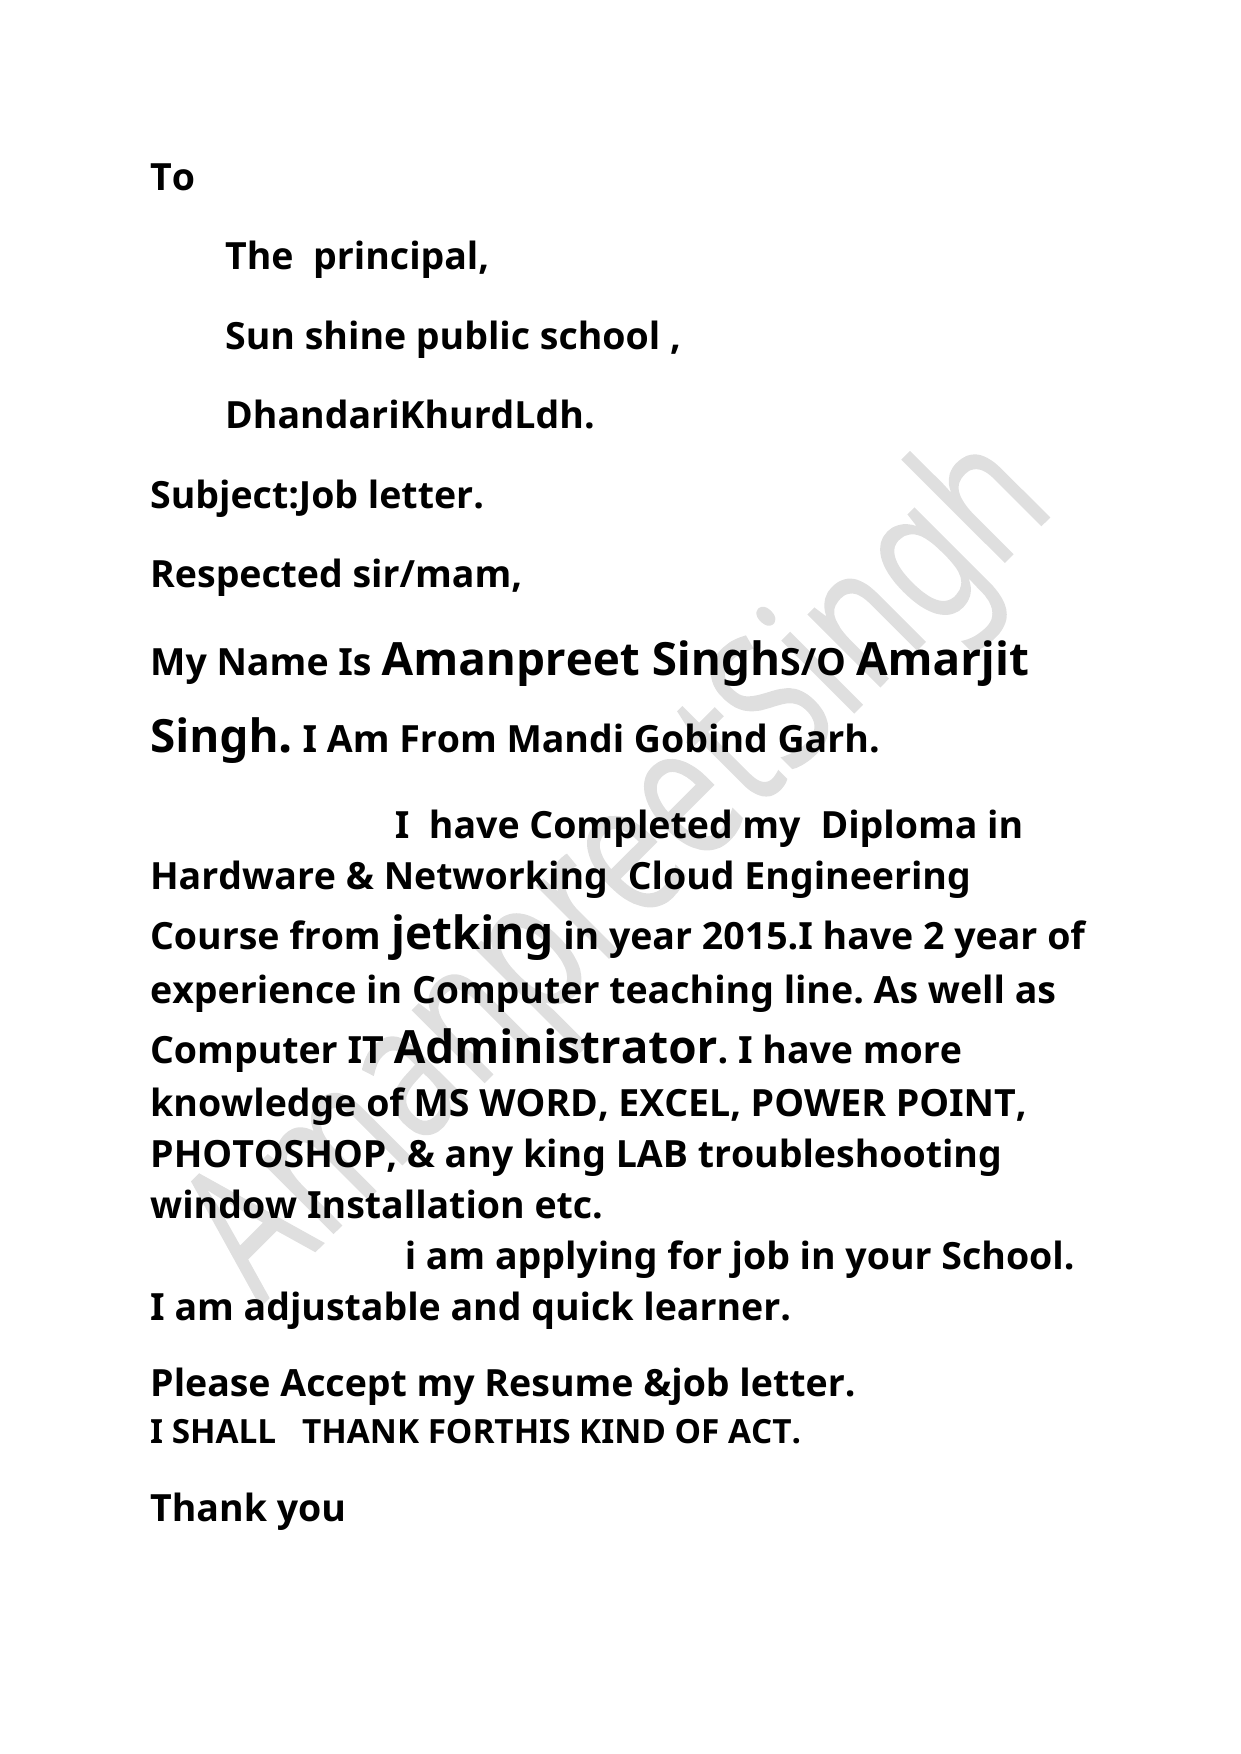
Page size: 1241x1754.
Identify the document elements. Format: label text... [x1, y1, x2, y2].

text DhandariKhurdLdh. [150, 388, 1090, 439]
text I have Completed my Diploma in Hardware & Networking Cloud Engineering Course from jetking in year 2015.I have 2 year of experience in Computer teaching line. As well as Computer IT Administrator. I have more knowledge of MS WORD, EXCEL, POWER POINT, PHOTOSHOP, & any king LAB troubleshooting window Installation etc. [150, 799, 1090, 1230]
text The principal, [150, 229, 1090, 281]
text Subject:Job letter. [150, 468, 1090, 519]
text I SHALL THANK FORTHIS KIND OF ACT. [150, 1408, 1090, 1453]
text My Name Is Amanpreet SinghS/O Amarjit Singh. I Am From Mandi Gobind Garh. [150, 627, 1090, 768]
text Respected sir/mam, [150, 547, 1090, 598]
text i am applying for job in your School. I am adjustable and quick learner. [150, 1230, 1090, 1332]
text To [150, 150, 1090, 201]
text Please Accept my Resume &job letter. [150, 1357, 1090, 1408]
text Thank you [150, 1481, 1090, 1532]
text Sun shine public school , [150, 309, 1090, 360]
